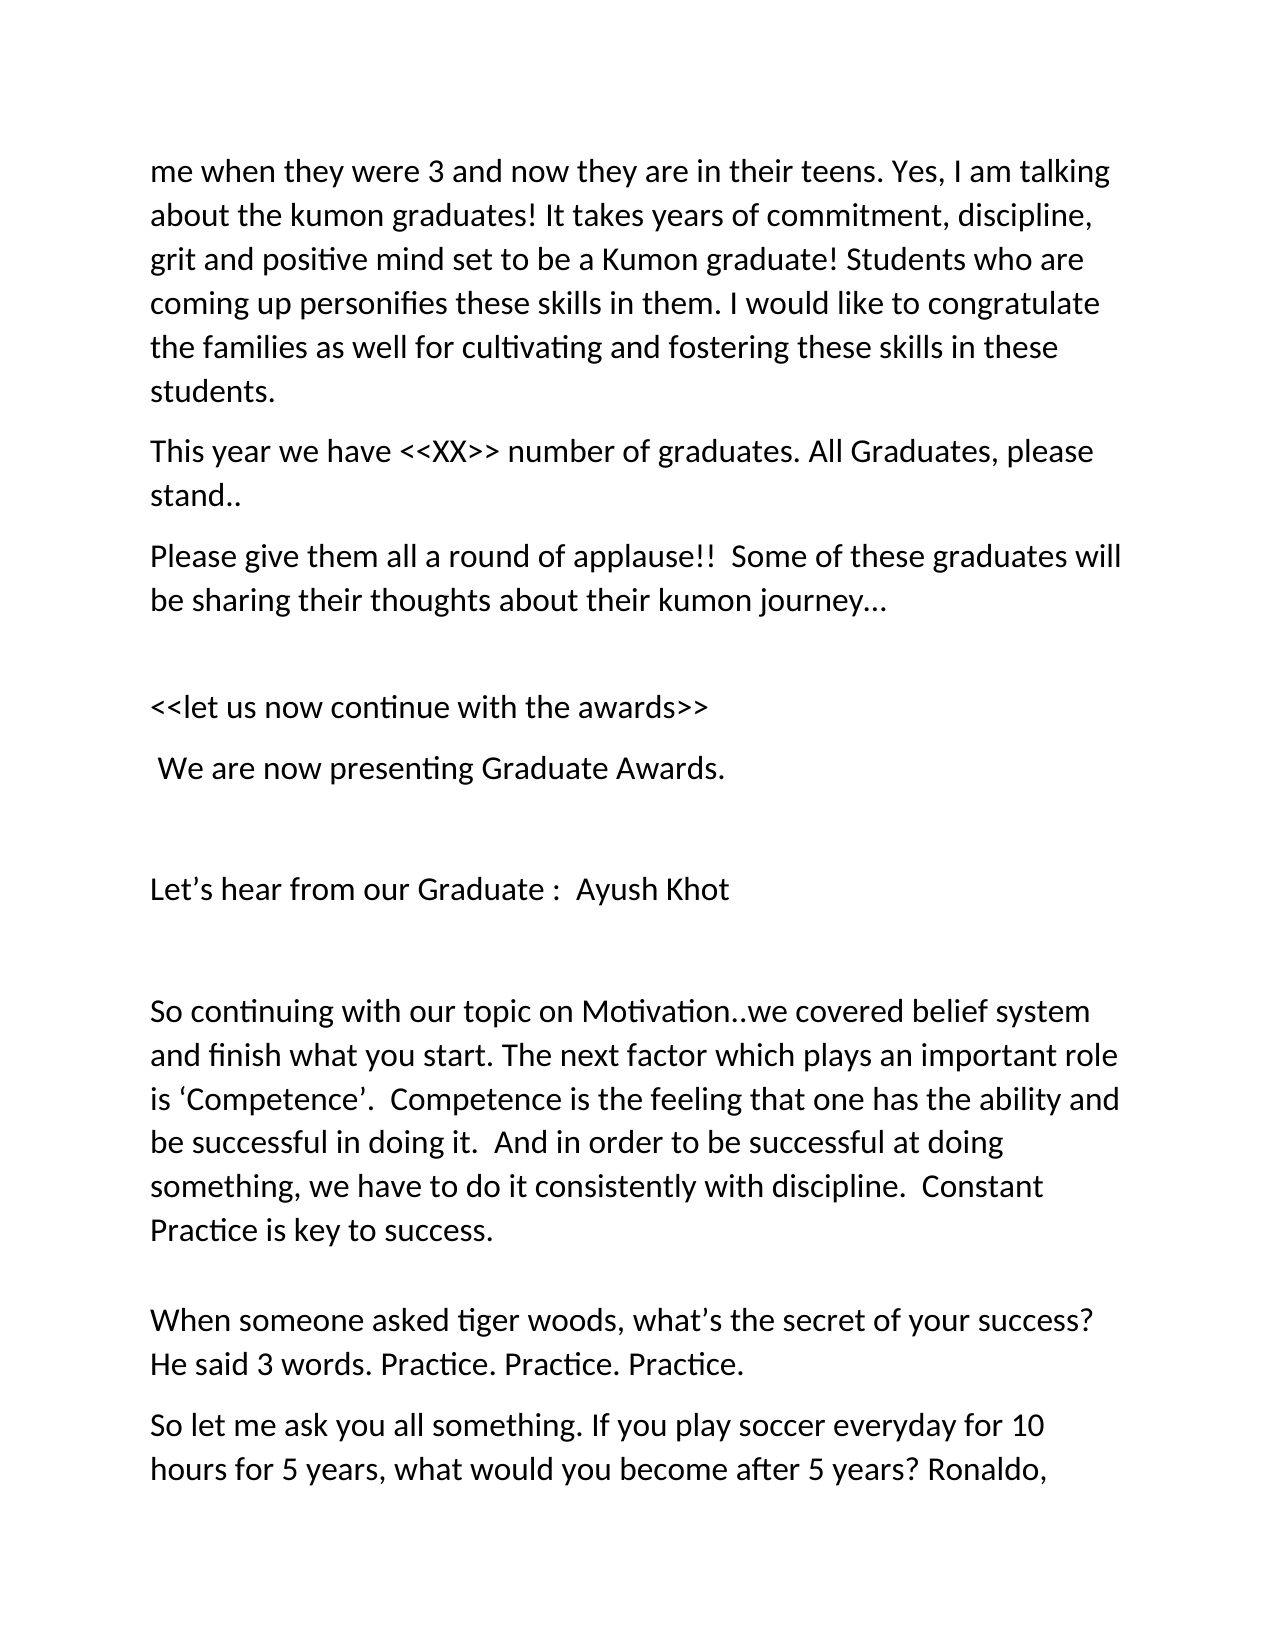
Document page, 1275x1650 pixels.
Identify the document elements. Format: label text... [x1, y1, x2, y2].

text <<let us now continue with the awards>> [150, 686, 1125, 727]
text Let’s hear from our Graduate : Ayush Khot [150, 868, 1125, 909]
text Please give them all a round of applause!! Some of these graduates will be sharing their thoughts about their kumon journey… [150, 535, 1125, 620]
text This year we have <<XX>> number of graduates. All Graduates, please stand.. [150, 430, 1125, 515]
text We are now presenting Graduate Awards. [150, 747, 1125, 788]
text So continuing with our topic on Motivation..we covered belief system and finish what you start. The next factor which plays an important role is ‘Competence’. Competence is the feeling that one has the ability and be successful in doing it. And in order to be successful at doing something, we have to do it consistently with discipline. Constant Practice is key to success. [150, 989, 1125, 1280]
text When someone asked tiger woods, what’s the secret of your success? He said 3 words. Practice. Practice. Practice. [150, 1299, 1125, 1384]
